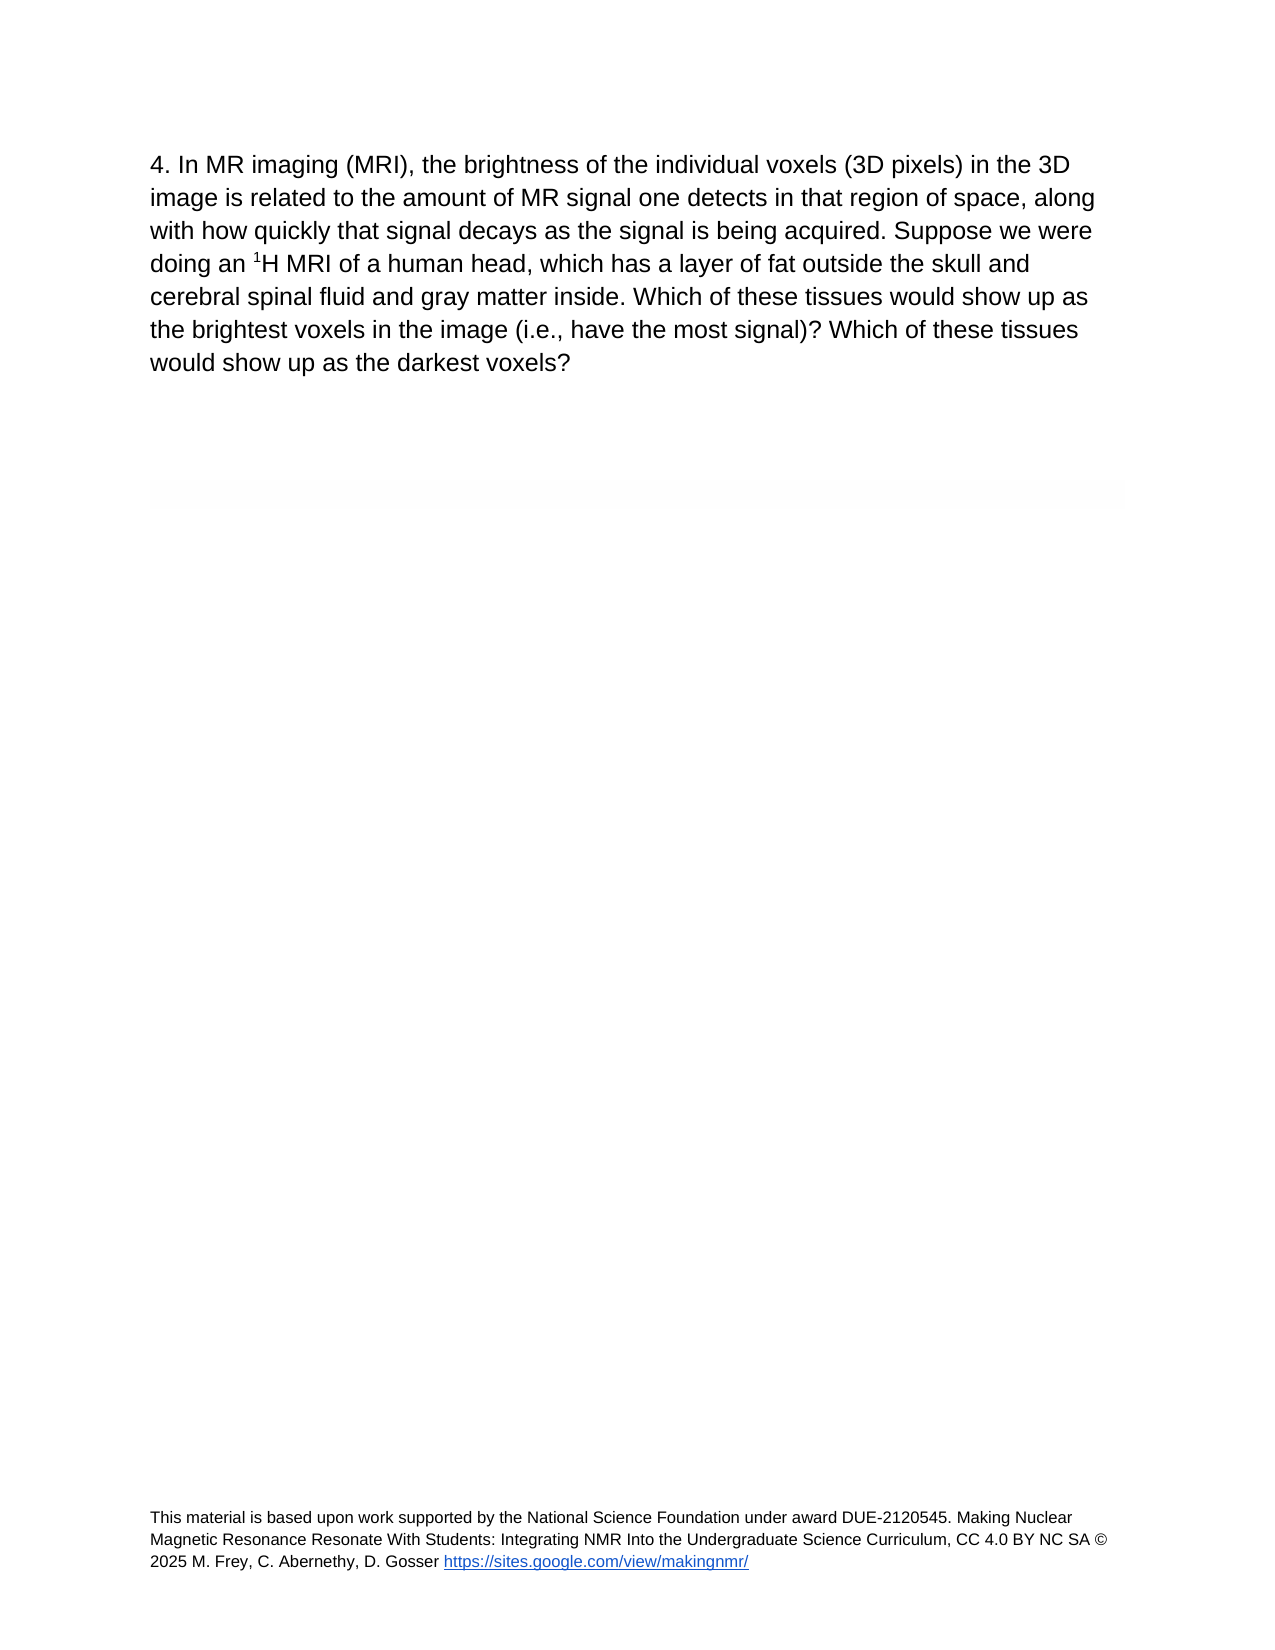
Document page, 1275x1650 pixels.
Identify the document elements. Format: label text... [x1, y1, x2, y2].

text 4. In MR imaging (MRI), the brightness of the individual voxels (3D pixels) in the 3D image is related to the amount of MR signal one detects in that region of space, along with how quickly that signal decays as the signal is being acquired. Suppose we were doing an 1H MRI of a human head, which has a layer of fat outside the skull and cerebral spinal fluid and gray matter inside. Which of these tissues would show up as the brightest voxels in the image (i.e., have the most signal)? Which of these tissues would show up as the darkest voxels? [150, 150, 1125, 377]
